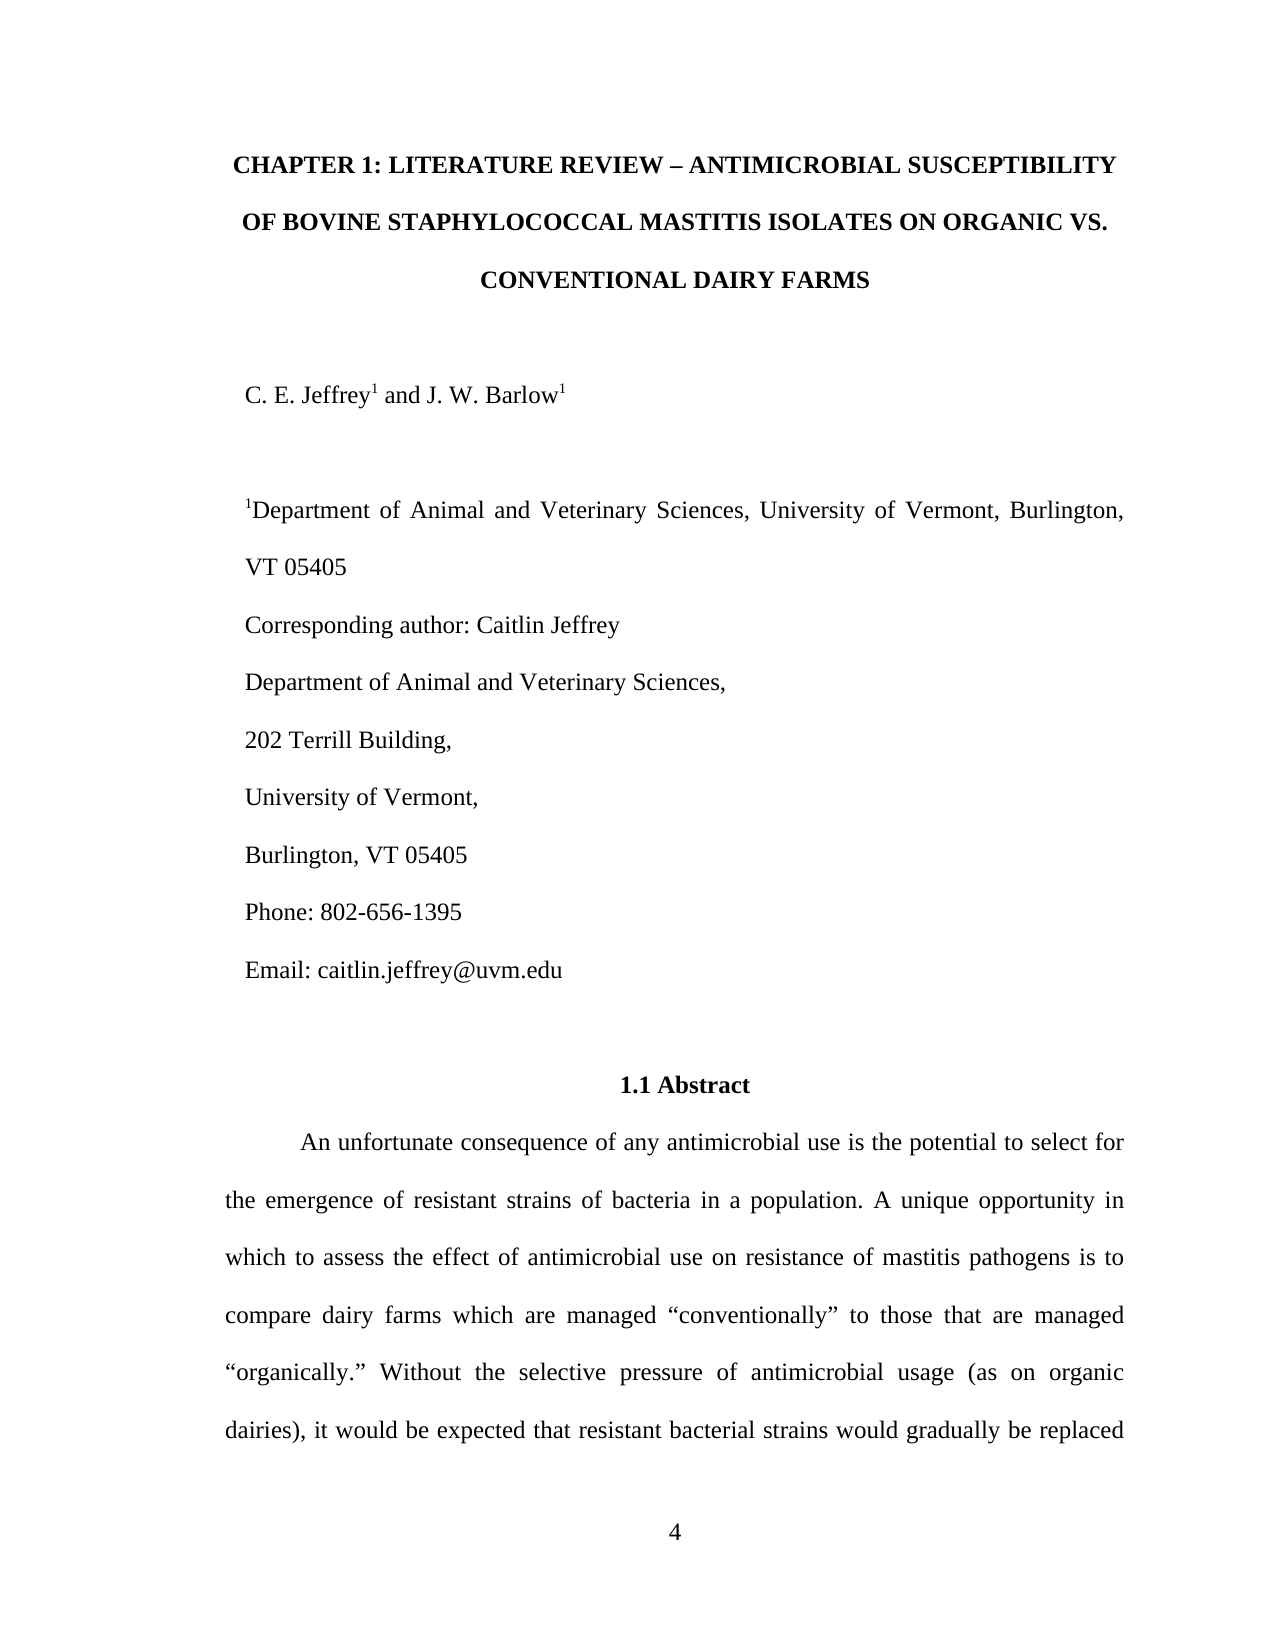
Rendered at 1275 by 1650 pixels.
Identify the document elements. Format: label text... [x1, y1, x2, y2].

text Corresponding author: Caitlin Jeffrey [244, 610, 1125, 639]
text University of Vermont, [244, 782, 1125, 811]
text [225, 1127, 1125, 1444]
text Burlington, VT 05405 [244, 840, 1125, 869]
text Department of Animal and Veterinary Sciences, [244, 667, 1125, 696]
text 1Department of Animal and Veterinary Sciences, University of Vermont, Burlington, VT 05405 [244, 495, 1125, 581]
text CHAPTER 1: Literature review – Antimicrobial susceptibility of bovine staphylococcal mastitis isolates on organic vs. conventional dairy farms [225, 150, 1125, 294]
text Email: caitlin.jeffrey@uvm.edu [244, 955, 1125, 984]
text 1.1 Abstract [244, 1070, 1125, 1099]
text 202 Terrill Building, [244, 725, 1125, 754]
text C. E. Jeffrey1 and J. W. Barlow1 [244, 380, 1125, 409]
text Phone: 802-656-1395 [244, 897, 1125, 926]
